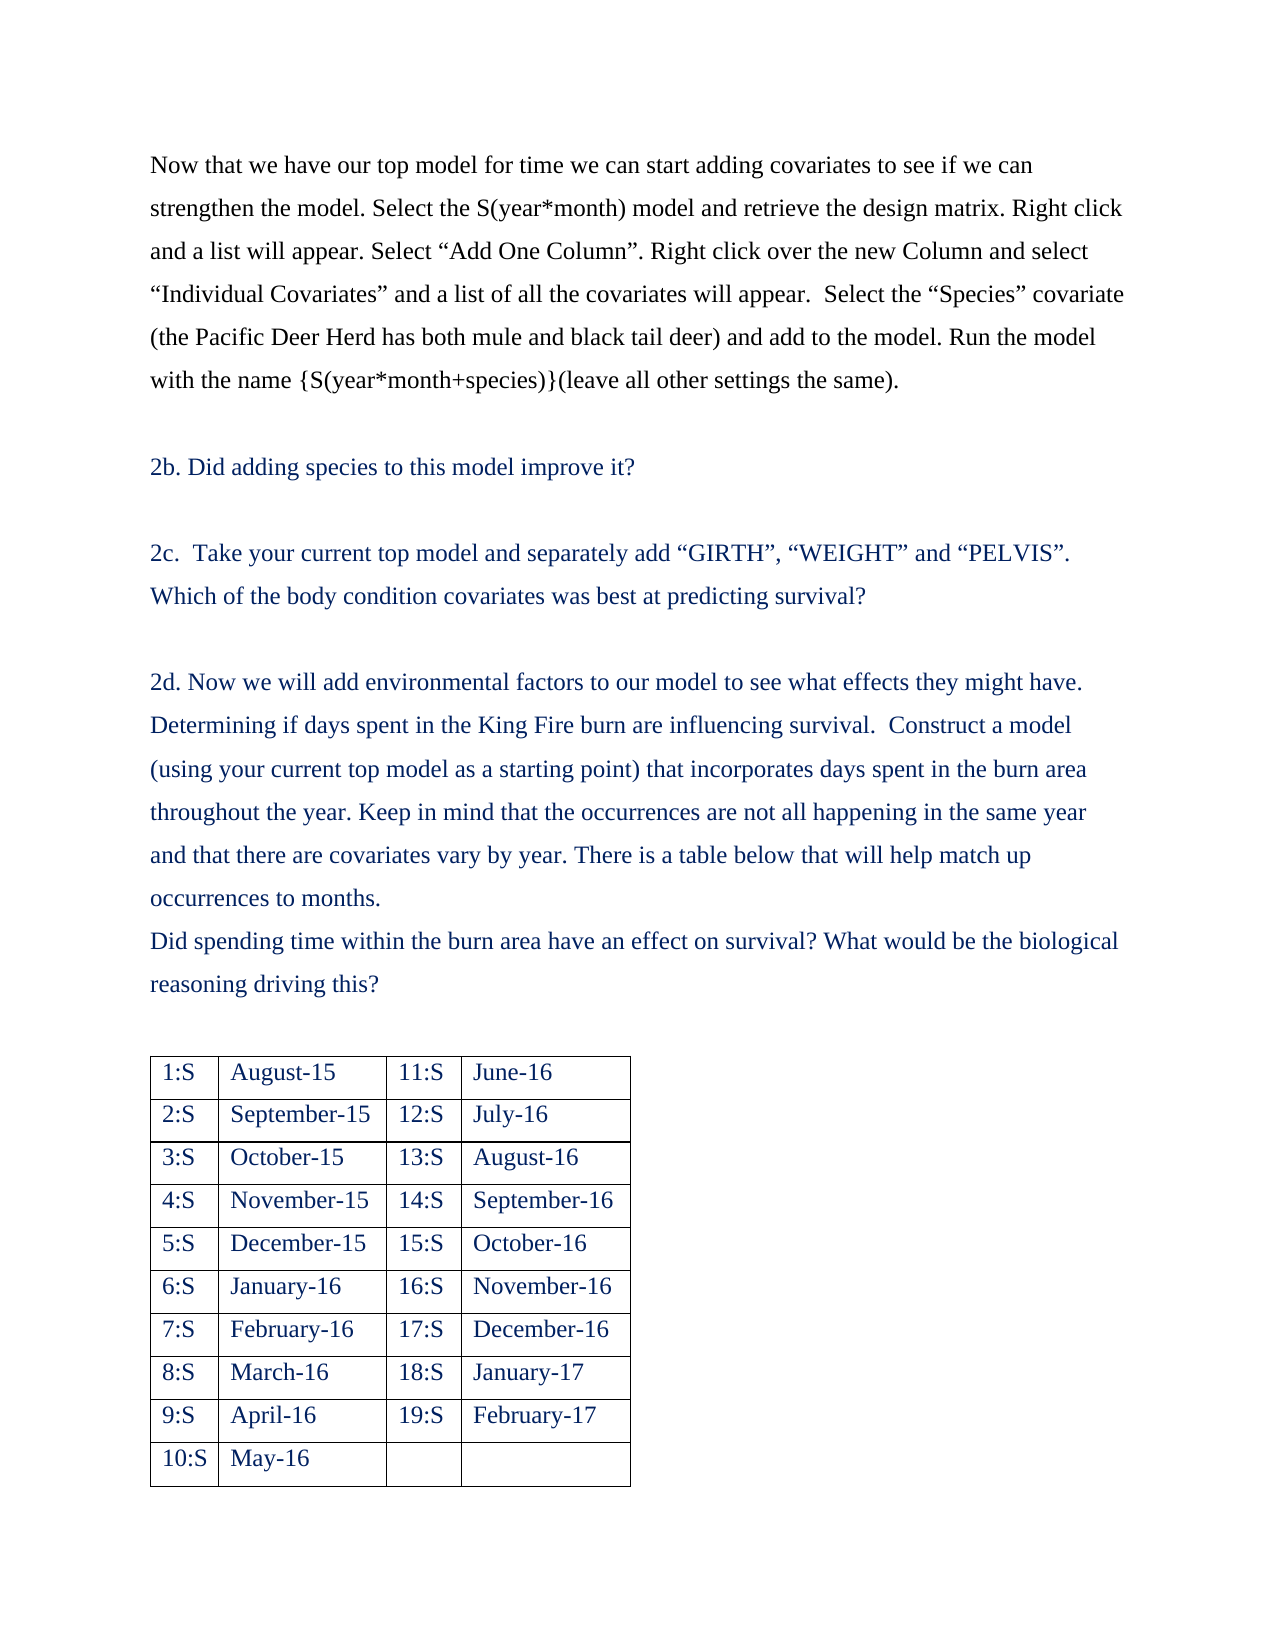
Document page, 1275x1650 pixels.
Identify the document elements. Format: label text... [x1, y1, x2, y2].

table_cell 19:S [387, 1400, 461, 1442]
table_cell September-16 [462, 1185, 630, 1227]
table_cell January-16 [219, 1271, 386, 1313]
table_cell 2:S [151, 1100, 218, 1141]
table_cell February-17 [462, 1400, 630, 1442]
table_cell 18:S [387, 1357, 461, 1399]
text 2b. Did adding species to this model improve it? [150, 452, 1125, 481]
table_cell January-17 [462, 1357, 630, 1399]
table_cell 9:S [151, 1400, 218, 1442]
table_cell September-15 [219, 1100, 386, 1141]
table_cell November-16 [462, 1271, 630, 1313]
table_cell 12:S [387, 1100, 461, 1141]
table_header June-16 [462, 1057, 630, 1098]
table_cell [387, 1443, 461, 1486]
table_cell [462, 1443, 630, 1486]
table_cell December-15 [219, 1228, 386, 1270]
table_cell March-16 [219, 1357, 386, 1399]
table_header August-15 [219, 1057, 386, 1098]
table_cell 7:S [151, 1314, 218, 1356]
table_cell 14:S [387, 1185, 461, 1227]
table_cell April-16 [219, 1400, 386, 1442]
text 2c. Take your current top model and separately add “GIRTH”, “WEIGHT” and “PELVIS”. Which of the body condition covariates was best at predicting survival? [150, 538, 1125, 610]
table_cell October-15 [219, 1143, 386, 1184]
table_cell August-16 [462, 1143, 630, 1184]
table_cell February-16 [219, 1314, 386, 1356]
table_cell 13:S [387, 1143, 461, 1184]
text Did spending time within the burn area have an effect on survival? What would be the biological reasoning driving this? [150, 926, 1125, 998]
table_cell 3:S [151, 1143, 218, 1184]
text 2d. Now we will add environmental factors to our model to see what effects they might have. Determining if days spent in the King Fire burn are influencing survival. Construct a model (using your current top model as a starting point) that incorporates days spent in the burn area throughout the year. Keep in mind that the occurrences are not all happening in the same year and that there are covariates vary by year. There is a table below that will help match up occurrences to months. [150, 667, 1125, 912]
table_cell December-16 [462, 1314, 630, 1356]
table_cell July-16 [462, 1100, 630, 1141]
table_cell May-16 [219, 1443, 386, 1486]
table_cell 4:S [151, 1185, 218, 1227]
table_header 11:S [387, 1057, 461, 1098]
table_cell 17:S [387, 1314, 461, 1356]
table_cell 8:S [151, 1357, 218, 1399]
table_cell 10:S [151, 1443, 218, 1486]
table_cell 6:S [151, 1271, 218, 1313]
text Now that we have our top model for time we can start adding covariates to see if we can strengthen the model. Select the S(year*month) model and retrieve the design matrix. Right click and a list will appear. Select “Add One Column”. Right click over the new Column and select “Individual Covariates” and a list of all the covariates will appear. Select the “Species” covariate (the Pacific Deer Herd has both mule and black tail deer) and add to the model. Run the model with the name {S(year*month+species)}(leave all other settings the same). [150, 150, 1125, 394]
table_cell 5:S [151, 1228, 218, 1270]
table_header 1:S [151, 1057, 218, 1098]
table_cell 16:S [387, 1271, 461, 1313]
table_cell 15:S [387, 1228, 461, 1270]
table_cell November-15 [219, 1185, 386, 1227]
table_cell October-16 [462, 1228, 630, 1270]
